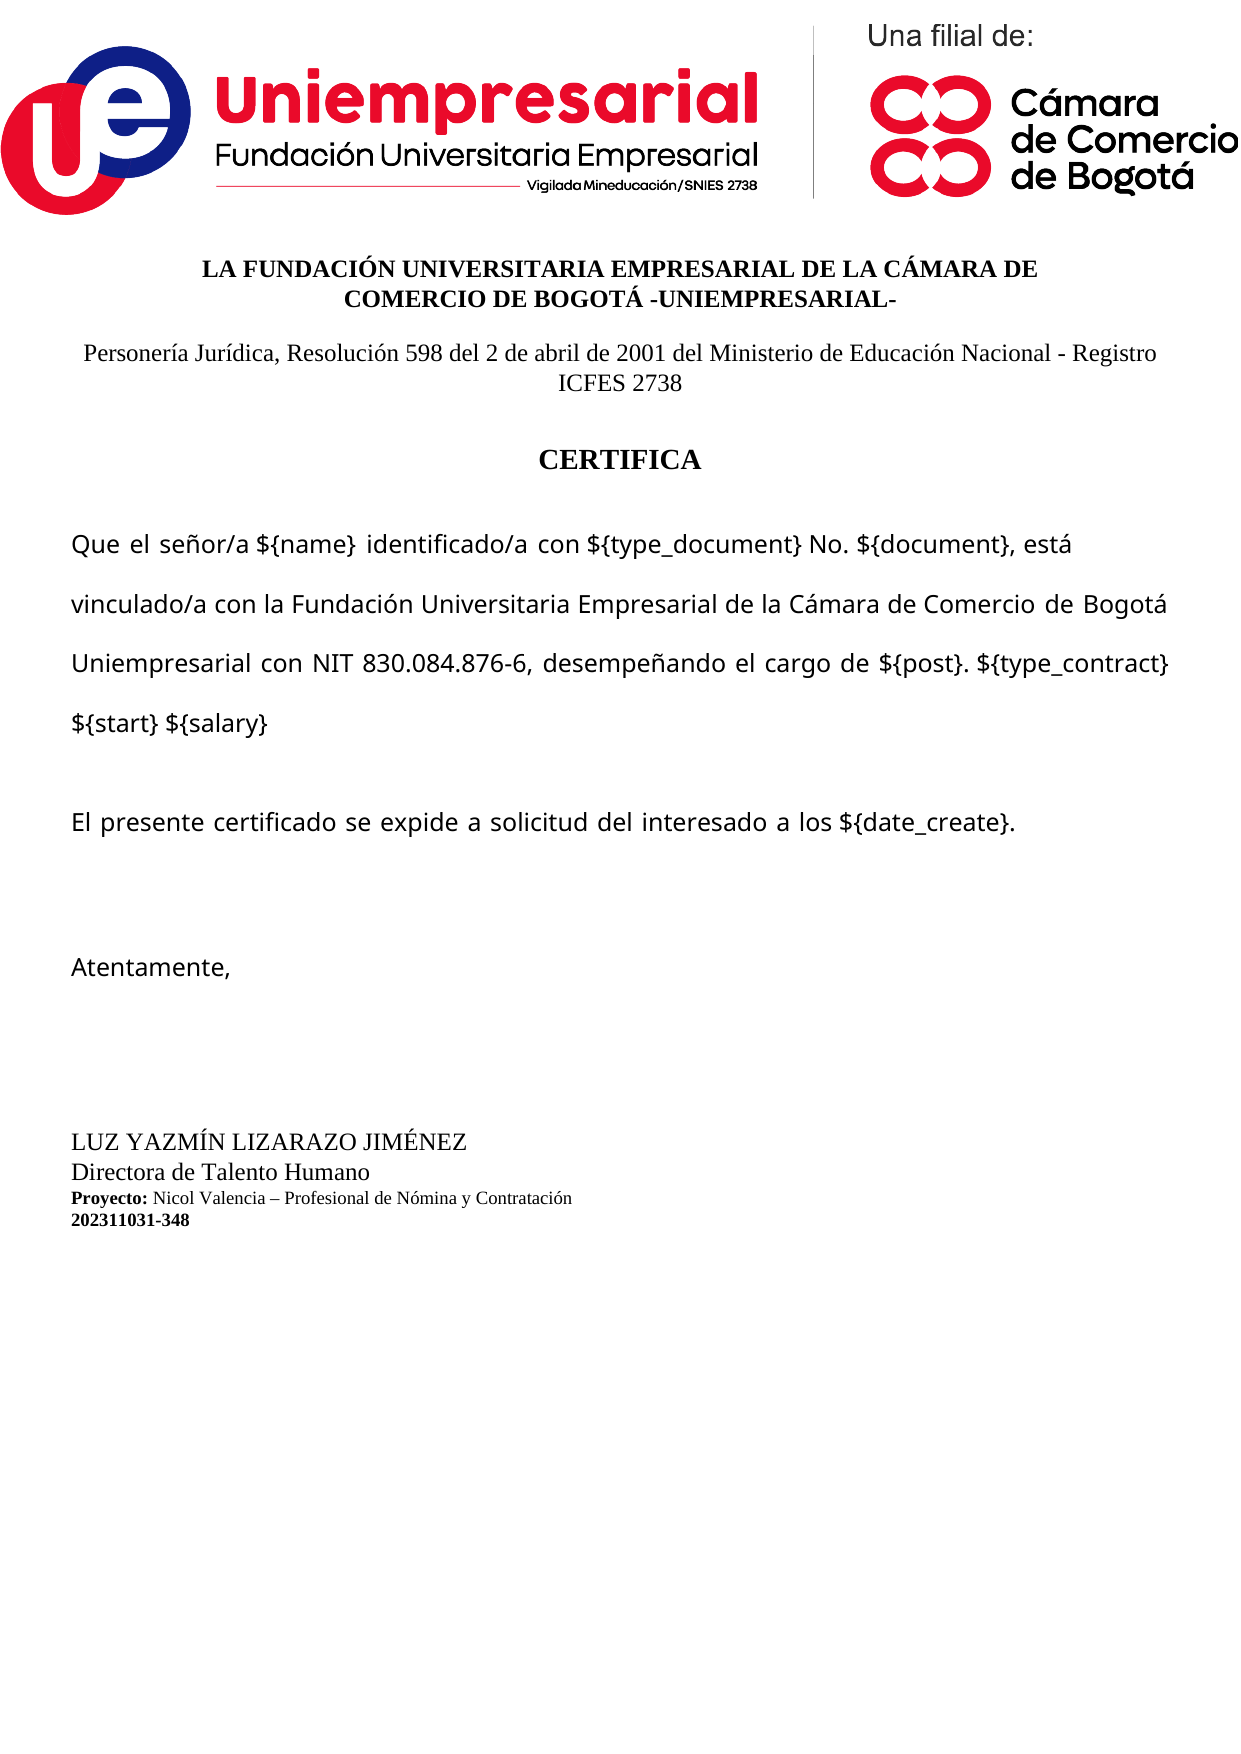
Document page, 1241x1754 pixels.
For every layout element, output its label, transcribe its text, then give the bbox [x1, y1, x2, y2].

text Atentamente, [71, 949, 1236, 983]
title CERTIFICA [201, 442, 1039, 476]
text LUZ YAZMÍN LIZARAZO JIMÉNEZ [71, 1127, 1236, 1156]
text Personería Jurídica, Resolución 598 del 2 de abril de 2001 del Ministerio de Educación Nacional - Registro ICFES 2738 [83, 338, 1157, 397]
text LA FUNDACIÓN UNIVERSITARIA EMPRESARIAL DE LA CÁMARA DE COMERCIO DE BOGOTÁ -UNIEMPRESARIAL- [202, 254, 1039, 312]
picture [0, 24, 1238, 215]
text 202311031-348 [71, 1209, 1236, 1230]
text Que el señor/a ${name} identificado/a con ${type_document} No. ${document}, está vinculado/a con la Fundación Universitaria Empresarial de la Cámara de Comercio de Bogotá Uniempresarial con NIT 830.084.876-6, desempeñando el cargo de ${post}. ${type_contract} ${start} ${salary} [71, 526, 1170, 740]
text Proyecto: Nicol Valencia – Profesional de Nómina y Contratación [71, 1187, 1236, 1208]
text Directora de Talento Humano [71, 1157, 1236, 1186]
text El presente certificado se expide a solicitud del interesado a los ${date_create}. [71, 805, 1170, 839]
